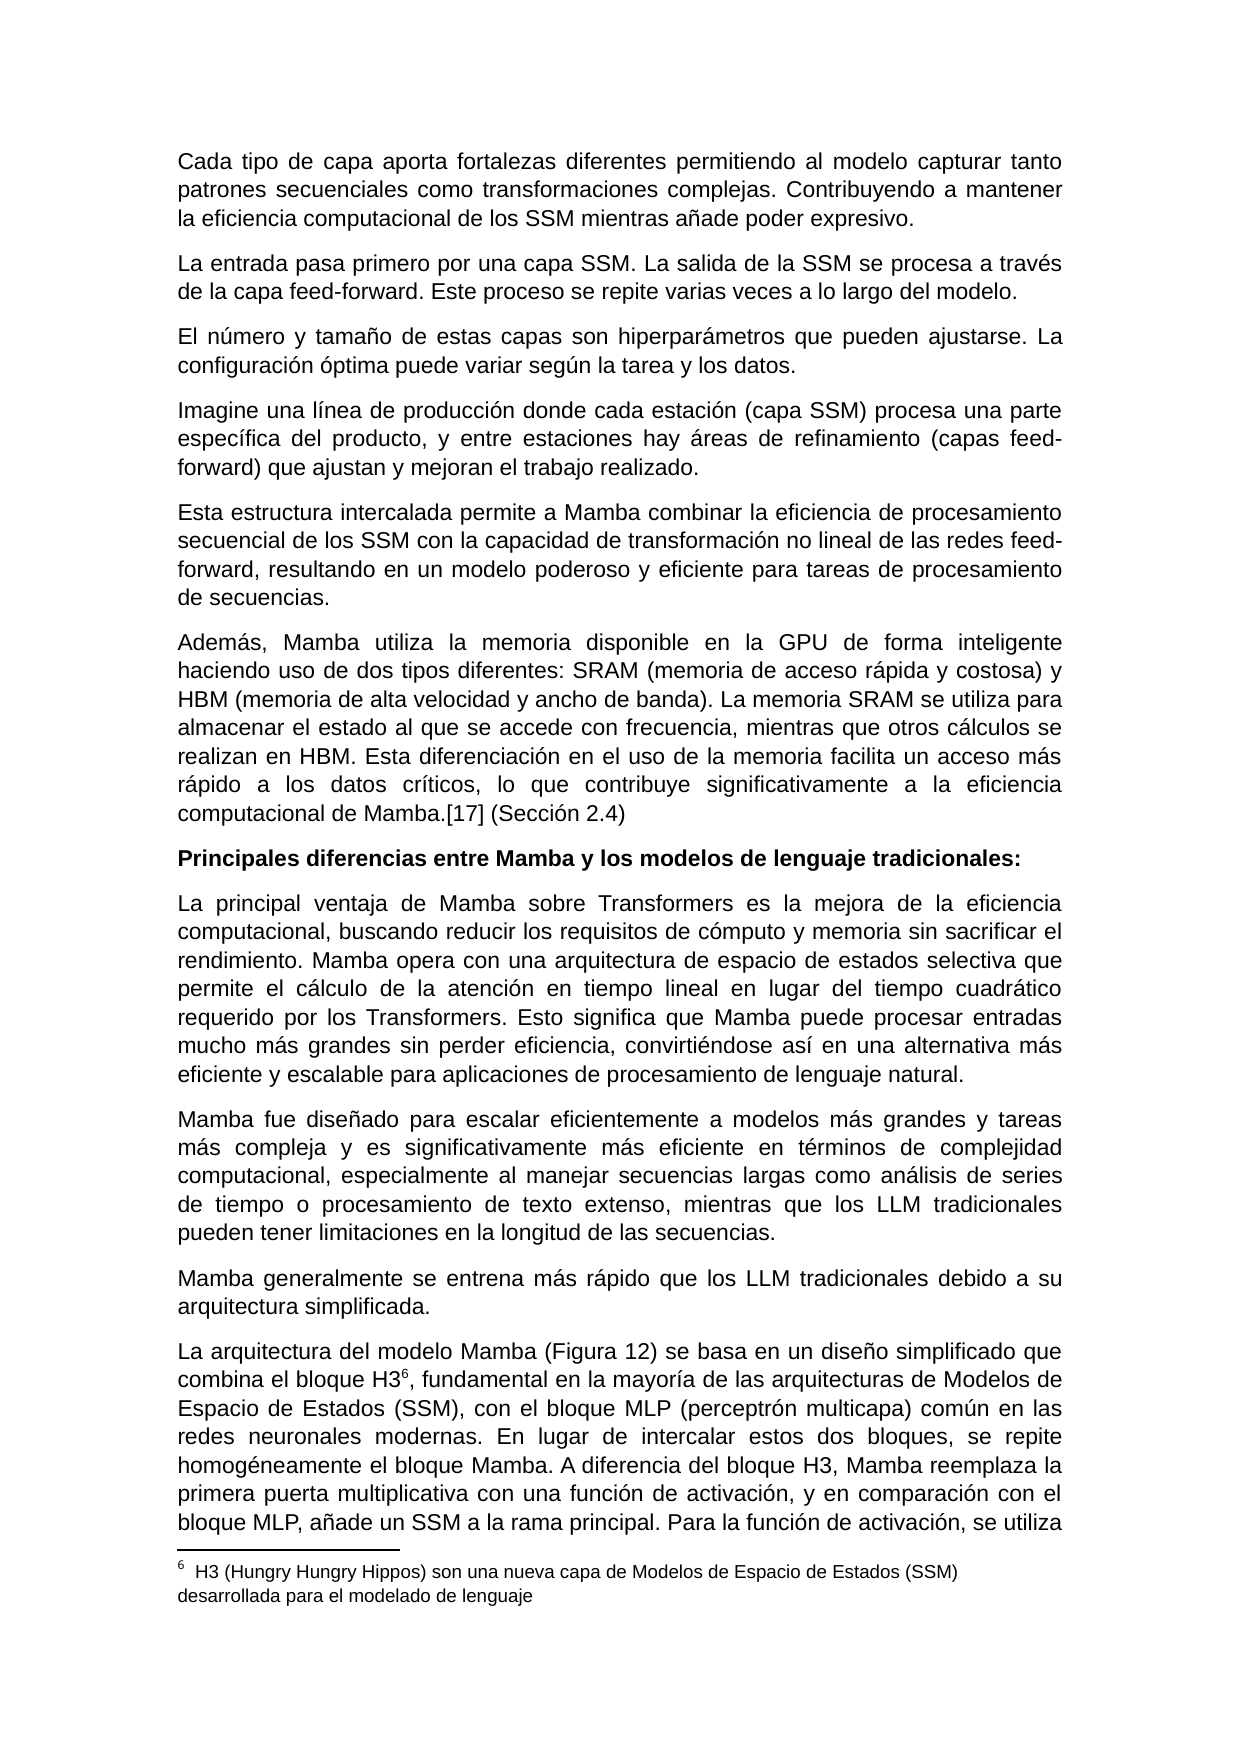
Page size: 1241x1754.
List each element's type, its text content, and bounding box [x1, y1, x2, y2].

text La principal ventaja de Mamba sobre Transformers es la mejora de la eficiencia computacional, buscando reducir los requisitos de cómputo y memoria sin sacrificar el rendimiento. Mamba opera con una arquitectura de espacio de estados selectiva que permite el cálculo de la atención en tiempo lineal en lugar del tiempo cuadrático requerido por los Transformers. Esto significa que Mamba puede procesar entradas mucho más grandes sin perder eficiencia, convirtiéndose así en una alternativa más eficiente y escalable para aplicaciones de procesamiento de lenguaje natural. [177, 890, 1063, 1087]
text Cada tipo de capa aporta fortalezas diferentes permitiendo al modelo capturar tanto patrones secuenciales como transformaciones complejas. Contribuyendo a mantener la eficiencia computacional de los SSM mientras añade poder expresivo. [177, 148, 1063, 231]
text Imagine una línea de producción donde cada estación (capa SSM) procesa una parte específica del producto, y entre estaciones hay áreas de refinamiento (capas feed-forward) que ajustan y mejoran el trabajo realizado. [177, 397, 1063, 480]
text Mamba generalmente se entrena más rápido que los LLM tradicionales debido a su arquitectura simplificada. [177, 1264, 1063, 1319]
text Principales diferencias entre Mamba y los modelos de lenguaje tradicionales: [177, 845, 1063, 871]
text Además, Mamba utiliza la memoria disponible en la GPU de forma inteligente haciendo uso de dos tipos diferentes: SRAM (memoria de acceso rápida y costosa) y HBM (memoria de alta velocidad y ancho de banda). La memoria SRAM se utiliza para almacenar el estado al que se accede con frecuencia, mientras que otros cálculos se realizan en HBM. Esta diferenciación en el uso de la memoria facilita un acceso más rápido a los datos críticos, lo que contribuye significativamente a la eficiencia computacional de Mamba.[17] (Sección 2.4) [177, 629, 1063, 826]
text Esta estructura intercalada permite a Mamba combinar la eficiencia de procesamiento secuencial de los SSM con la capacidad de transformación no lineal de las redes feed-forward, resultando en un modelo poderoso y eficiente para tareas de procesamiento de secuencias. [177, 499, 1063, 610]
text La entrada pasa primero por una capa SSM. La salida de la SSM se procesa a través de la capa feed-forward. Este proceso se repite varias veces a lo largo del modelo. [177, 249, 1063, 304]
text El número y tamaño de estas capas son hiperparámetros que pueden ajustarse. La configuración óptima puede variar según la tarea y los datos. [177, 323, 1063, 378]
text Mamba fue diseñado para escalar eficientemente a modelos más grandes y tareas más compleja y es significativamente más eficiente en términos de complejidad computacional, especialmente al manejar secuencias largas como análisis de series de tiempo o procesamiento de texto extenso, mientras que los LLM tradicionales pueden tener limitaciones en la longitud de las secuencias. [177, 1106, 1063, 1246]
